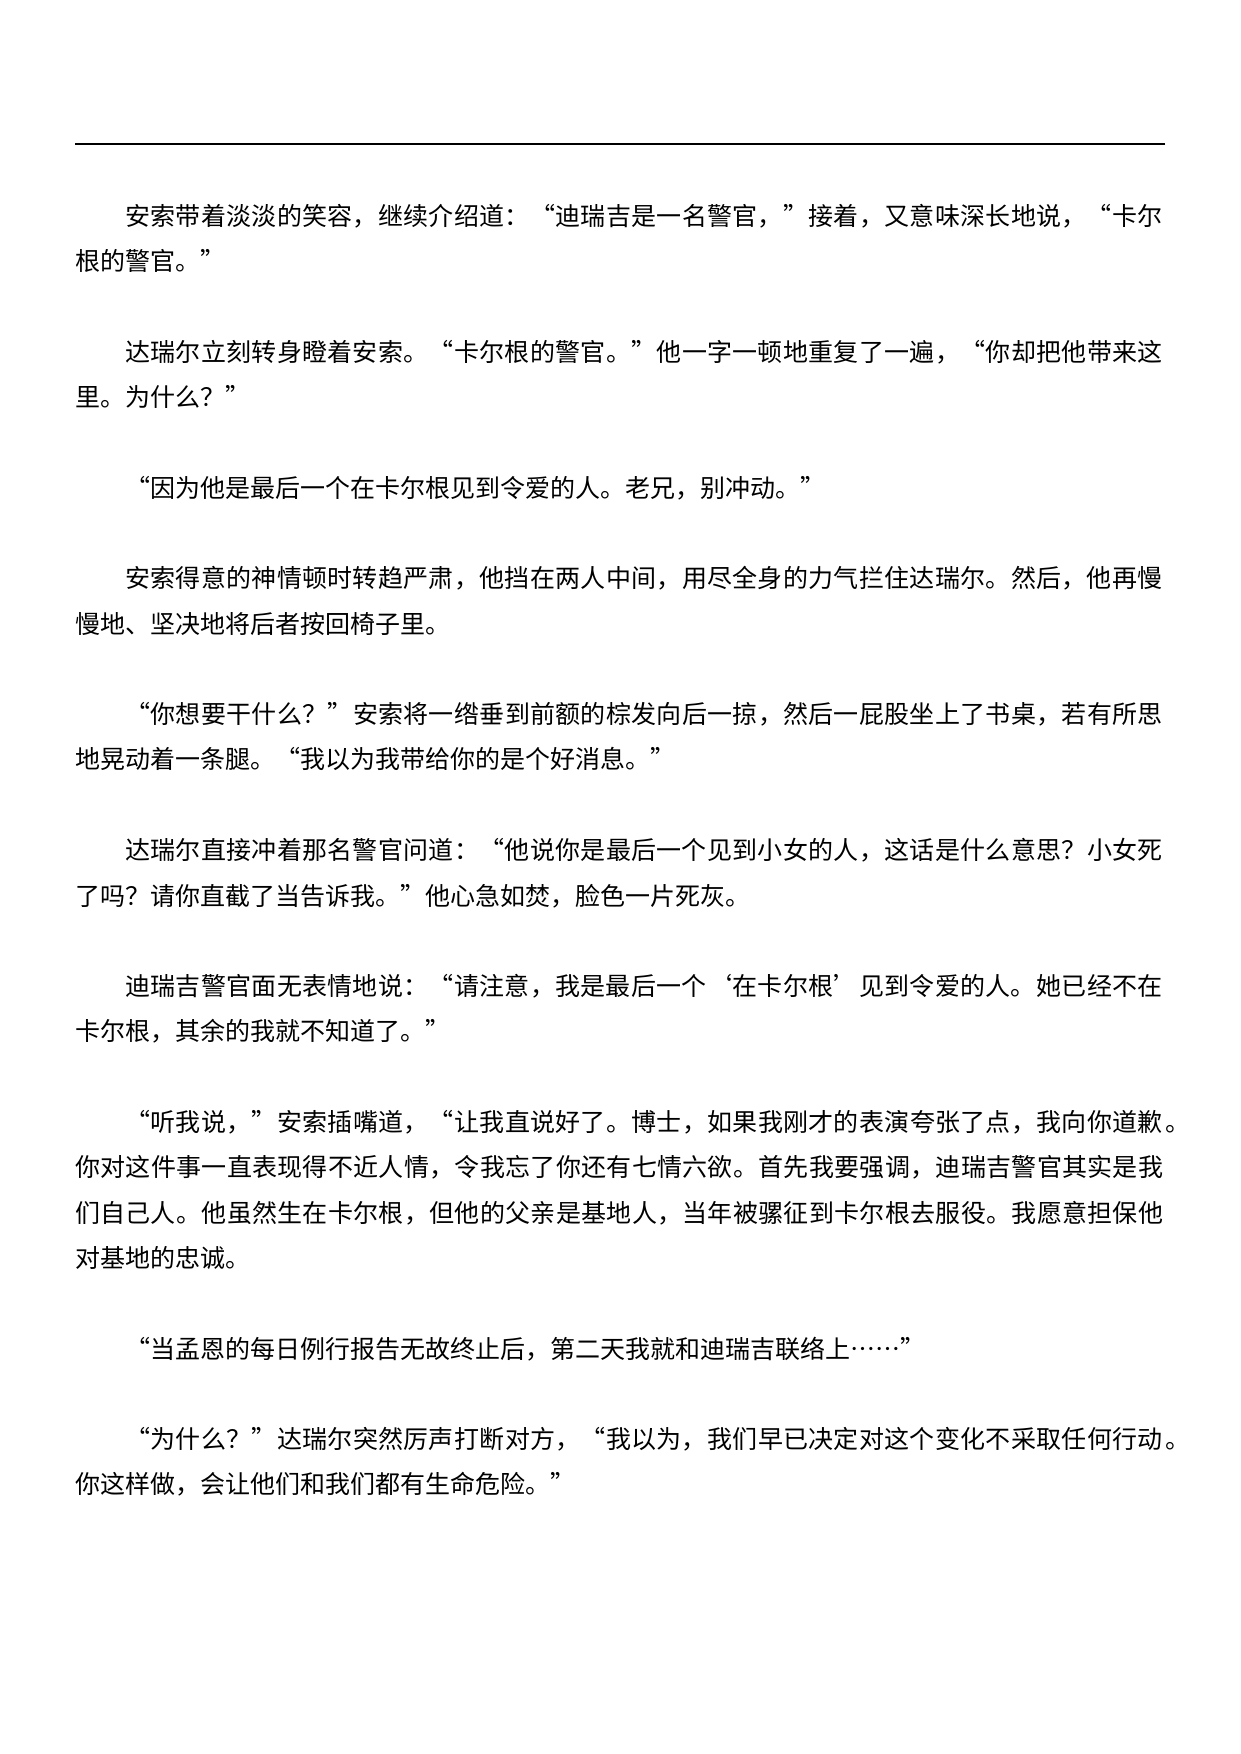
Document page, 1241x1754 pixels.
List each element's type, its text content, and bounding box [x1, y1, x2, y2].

text “听我说，”安索插嘴道，“让我直说好了。博士，如果我刚才的表演夸张了点，我向你道歉。你对这件事一直表现得不近人情，令我忘了你还有七情六欲。首先我要强调，迪瑞吉警官其实是我们自己人。他虽然生在卡尔根，但他的父亲是基地人，当年被骡征到卡尔根去服役。我愿意担保他对基地的忠诚。 [75, 1098, 1165, 1279]
text “当孟恩的每日例行报告无故终止后，第二天我就和迪瑞吉联络上……” [75, 1324, 1165, 1370]
text “你想要干什么？”安索将一绺垂到前额的棕发向后一掠，然后一屁股坐上了书桌，若有所思地晃动着一条腿。“我以为我带给你的是个好消息。” [75, 690, 1165, 781]
text 达瑞尔直接冲着那名警官问道：“他说你是最后一个见到小女的人，这话是什么意思？小女死了吗？请你直截了当告诉我。”他心急如焚，脸色一片死灰。 [75, 826, 1165, 917]
text “为什么？”达瑞尔突然厉声打断对方，“我以为，我们早已决定对这个变化不采取任何行动。你这样做，会让他们和我们都有生命危险。” [75, 1415, 1165, 1506]
text 迪瑞吉警官面无表情地说：“请注意，我是最后一个‘在卡尔根’见到令爱的人。她已经不在卡尔根，其余的我就不知道了。” [75, 962, 1165, 1053]
text 安索得意的神情顿时转趋严肃，他挡在两人中间，用尽全身的力气拦住达瑞尔。然后，他再慢慢地、坚决地将后者按回椅子里。 [75, 554, 1165, 645]
text “因为他是最后一个在卡尔根见到令爱的人。老兄，别冲动。” [75, 464, 1165, 509]
text 达瑞尔立刻转身瞪着安索。“卡尔根的警官。”他一字一顿地重复了一遍，“你却把他带来这里。为什么？” [75, 328, 1165, 418]
text 安索带着淡淡的笑容，继续介绍道：“迪瑞吉是一名警官，”接着，又意味深长地说，“卡尔根的警官。” [75, 192, 1165, 282]
